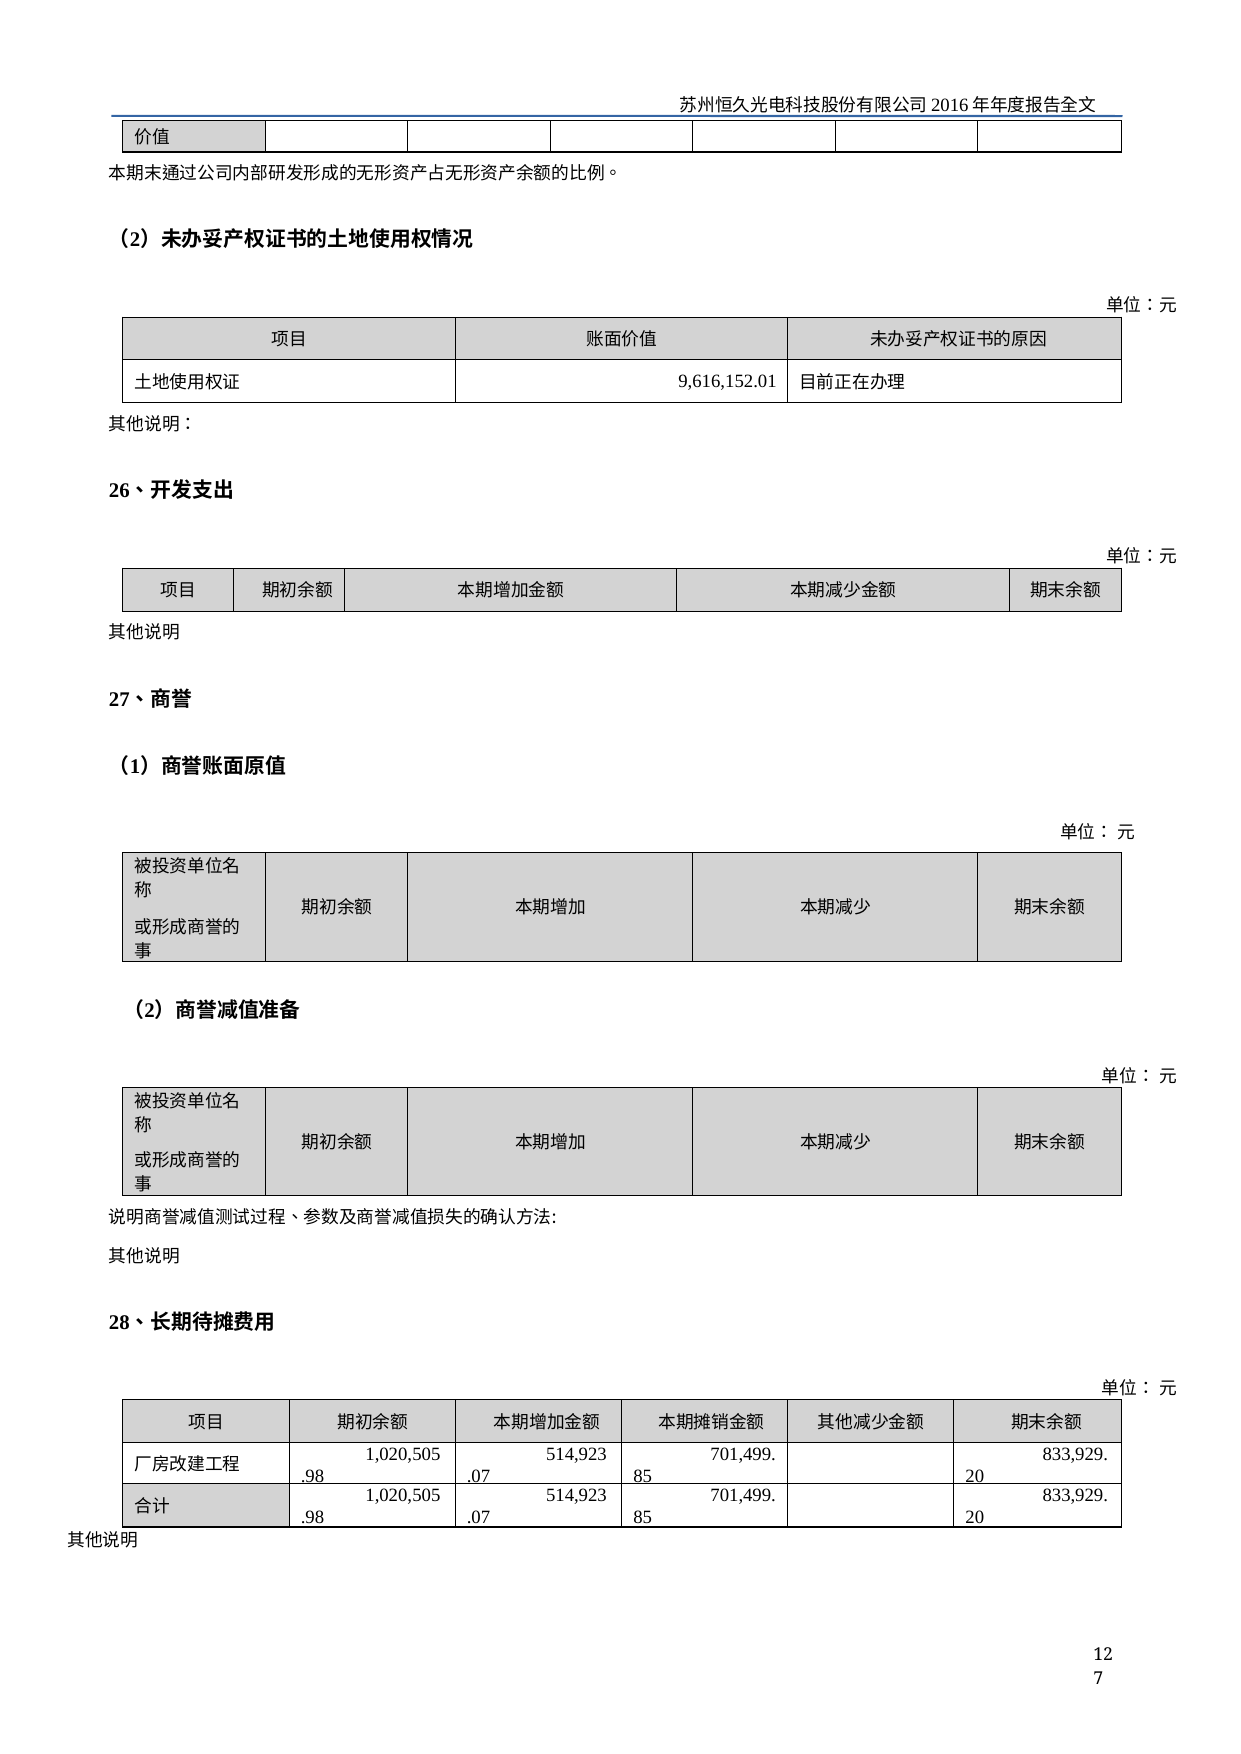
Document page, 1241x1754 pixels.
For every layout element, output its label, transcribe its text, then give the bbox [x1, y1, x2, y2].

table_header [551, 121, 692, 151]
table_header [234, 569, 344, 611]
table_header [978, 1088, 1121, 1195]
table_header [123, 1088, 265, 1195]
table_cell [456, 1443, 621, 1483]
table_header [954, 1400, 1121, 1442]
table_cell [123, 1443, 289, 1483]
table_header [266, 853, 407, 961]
text （2）未办妥产权证书的土地使用权情况 [67, 224, 1177, 253]
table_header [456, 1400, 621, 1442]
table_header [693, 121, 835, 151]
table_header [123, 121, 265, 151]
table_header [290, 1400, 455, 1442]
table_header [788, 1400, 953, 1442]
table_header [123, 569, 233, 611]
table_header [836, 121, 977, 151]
text 本期末通过公司内部研发形成的无形资产占无形资产余额的比例。 [67, 161, 1177, 185]
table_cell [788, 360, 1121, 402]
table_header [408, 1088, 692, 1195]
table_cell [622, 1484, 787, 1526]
text 单位： 元 [67, 1063, 1177, 1087]
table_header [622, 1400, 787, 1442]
text 单位：元 [67, 292, 1177, 317]
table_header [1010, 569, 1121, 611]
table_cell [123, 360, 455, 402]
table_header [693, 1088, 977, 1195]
text （2）商誉减值准备 [67, 995, 1177, 1023]
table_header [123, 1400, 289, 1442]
text 单位：元 [67, 543, 1177, 567]
text 其他说明 [67, 620, 1177, 644]
text 说明商誉减值测试过程、参数及商誉减值损失的确认方法: [67, 1205, 1177, 1229]
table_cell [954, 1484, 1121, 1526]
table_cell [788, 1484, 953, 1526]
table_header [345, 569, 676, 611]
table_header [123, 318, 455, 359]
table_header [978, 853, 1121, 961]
text 单位： 元 [67, 820, 1135, 844]
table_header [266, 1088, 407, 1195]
text 28、长期待摊费用 [67, 1307, 1177, 1336]
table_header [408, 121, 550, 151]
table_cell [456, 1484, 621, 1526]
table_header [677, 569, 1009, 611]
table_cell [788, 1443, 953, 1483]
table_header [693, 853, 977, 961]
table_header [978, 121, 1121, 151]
text 26、开发支出 [67, 475, 1177, 504]
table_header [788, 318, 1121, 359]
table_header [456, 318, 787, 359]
text 其他说明 [67, 1527, 1177, 1552]
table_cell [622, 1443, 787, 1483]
text （1）商誉账面原值 [67, 752, 1177, 780]
text 单位： 元 [67, 1375, 1177, 1399]
text 其他说明： [67, 412, 1177, 436]
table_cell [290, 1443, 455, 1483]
text 其他说明 [67, 1243, 1177, 1268]
text 27、商誉 [67, 684, 1177, 712]
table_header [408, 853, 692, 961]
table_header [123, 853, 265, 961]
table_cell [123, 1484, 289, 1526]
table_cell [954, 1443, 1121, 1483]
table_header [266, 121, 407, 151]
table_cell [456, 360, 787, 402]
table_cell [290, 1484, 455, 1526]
